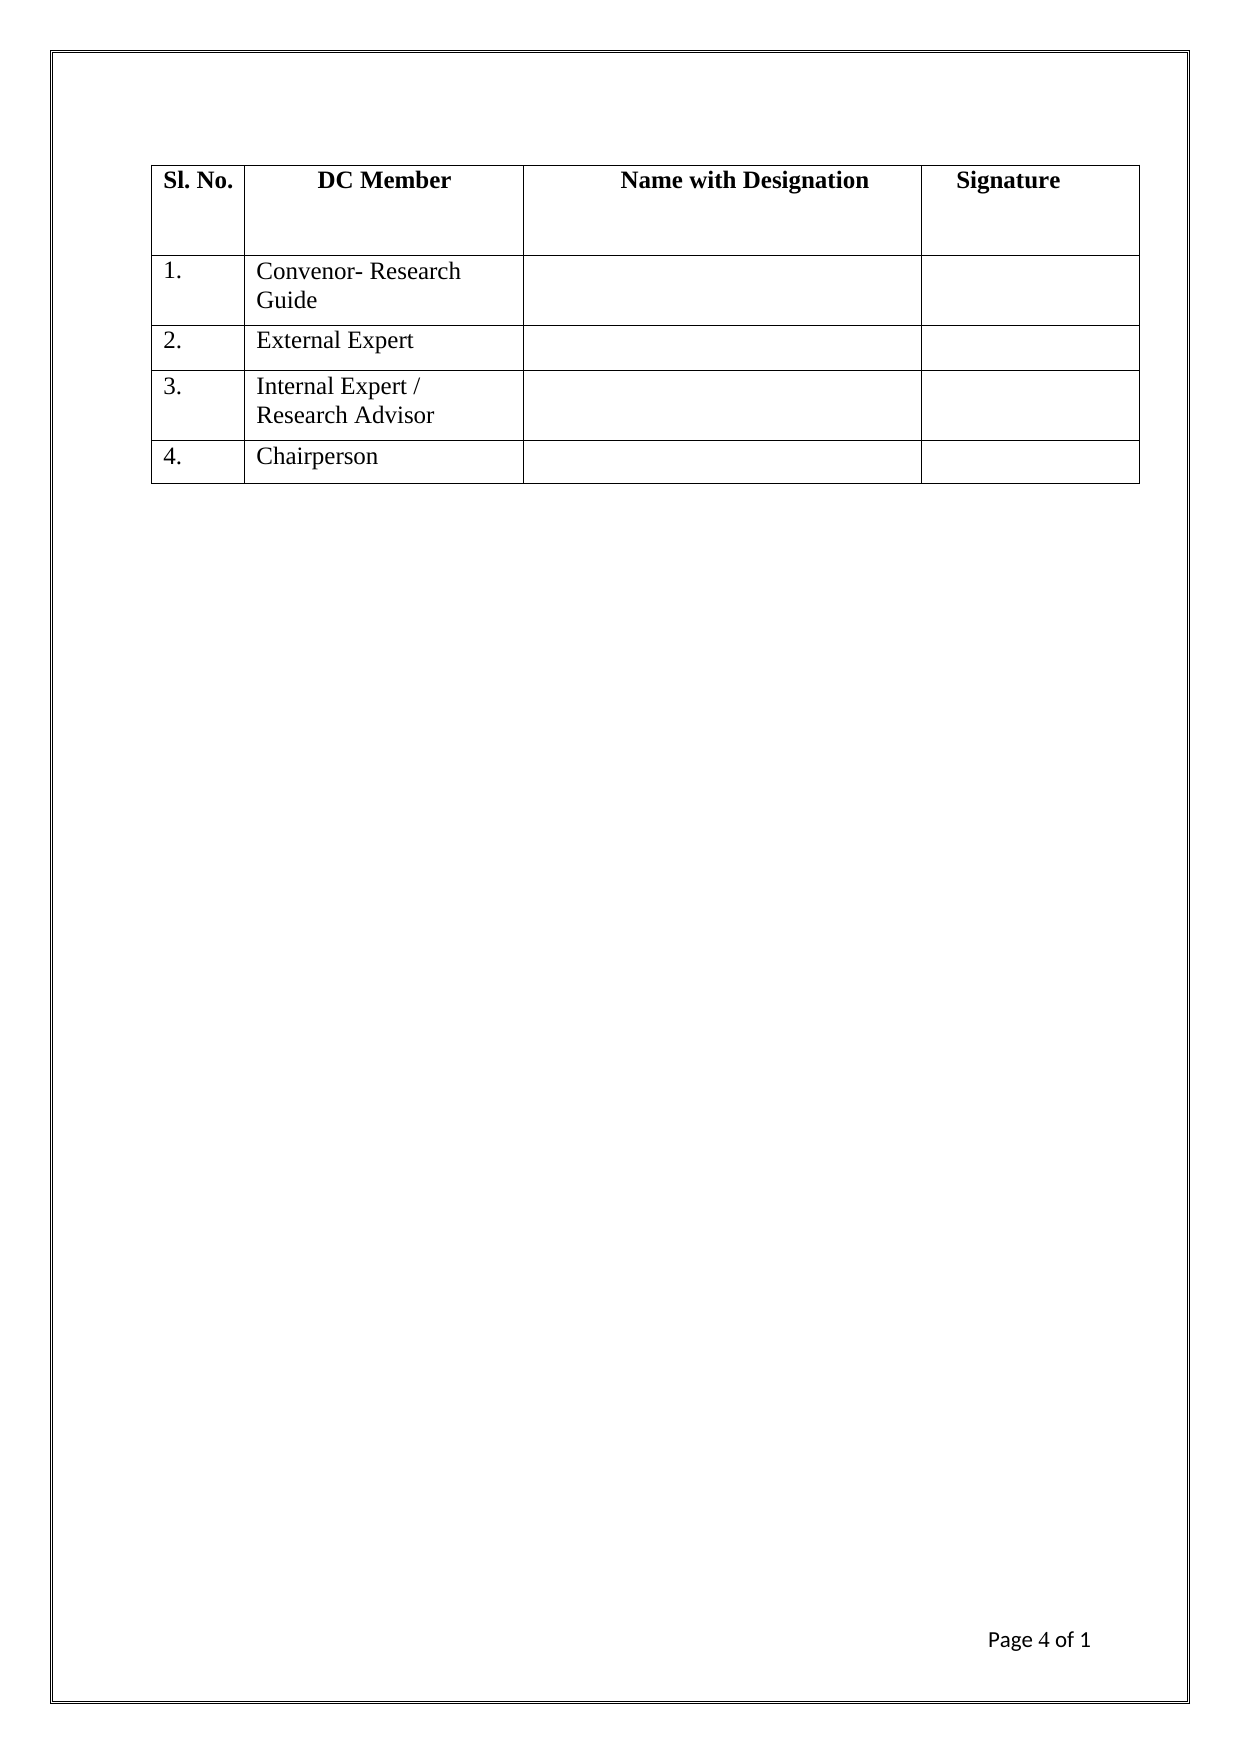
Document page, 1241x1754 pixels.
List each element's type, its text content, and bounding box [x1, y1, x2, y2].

table_cell Internal Expert / Research Advisor [245, 371, 523, 440]
table_cell Convenor- Research Guide [245, 256, 523, 325]
table_header Name with Designation [524, 166, 921, 255]
table_cell [922, 326, 1139, 370]
table_cell [524, 326, 921, 370]
table_cell 2. [152, 326, 244, 370]
table_cell 4. [152, 441, 244, 482]
table_cell [922, 371, 1139, 440]
table_cell Chairperson [245, 441, 523, 482]
table_header Signature [922, 166, 1139, 255]
table_cell [524, 371, 921, 440]
table_cell [524, 441, 921, 482]
table_cell [524, 256, 921, 325]
table_cell [922, 256, 1139, 325]
table_header Sl. No. [152, 166, 244, 255]
table_cell 3. [152, 371, 244, 440]
table_header DC Member [245, 166, 523, 255]
table_cell 1. [152, 256, 244, 325]
table_cell [922, 441, 1139, 482]
table_cell External Expert [245, 326, 523, 370]
